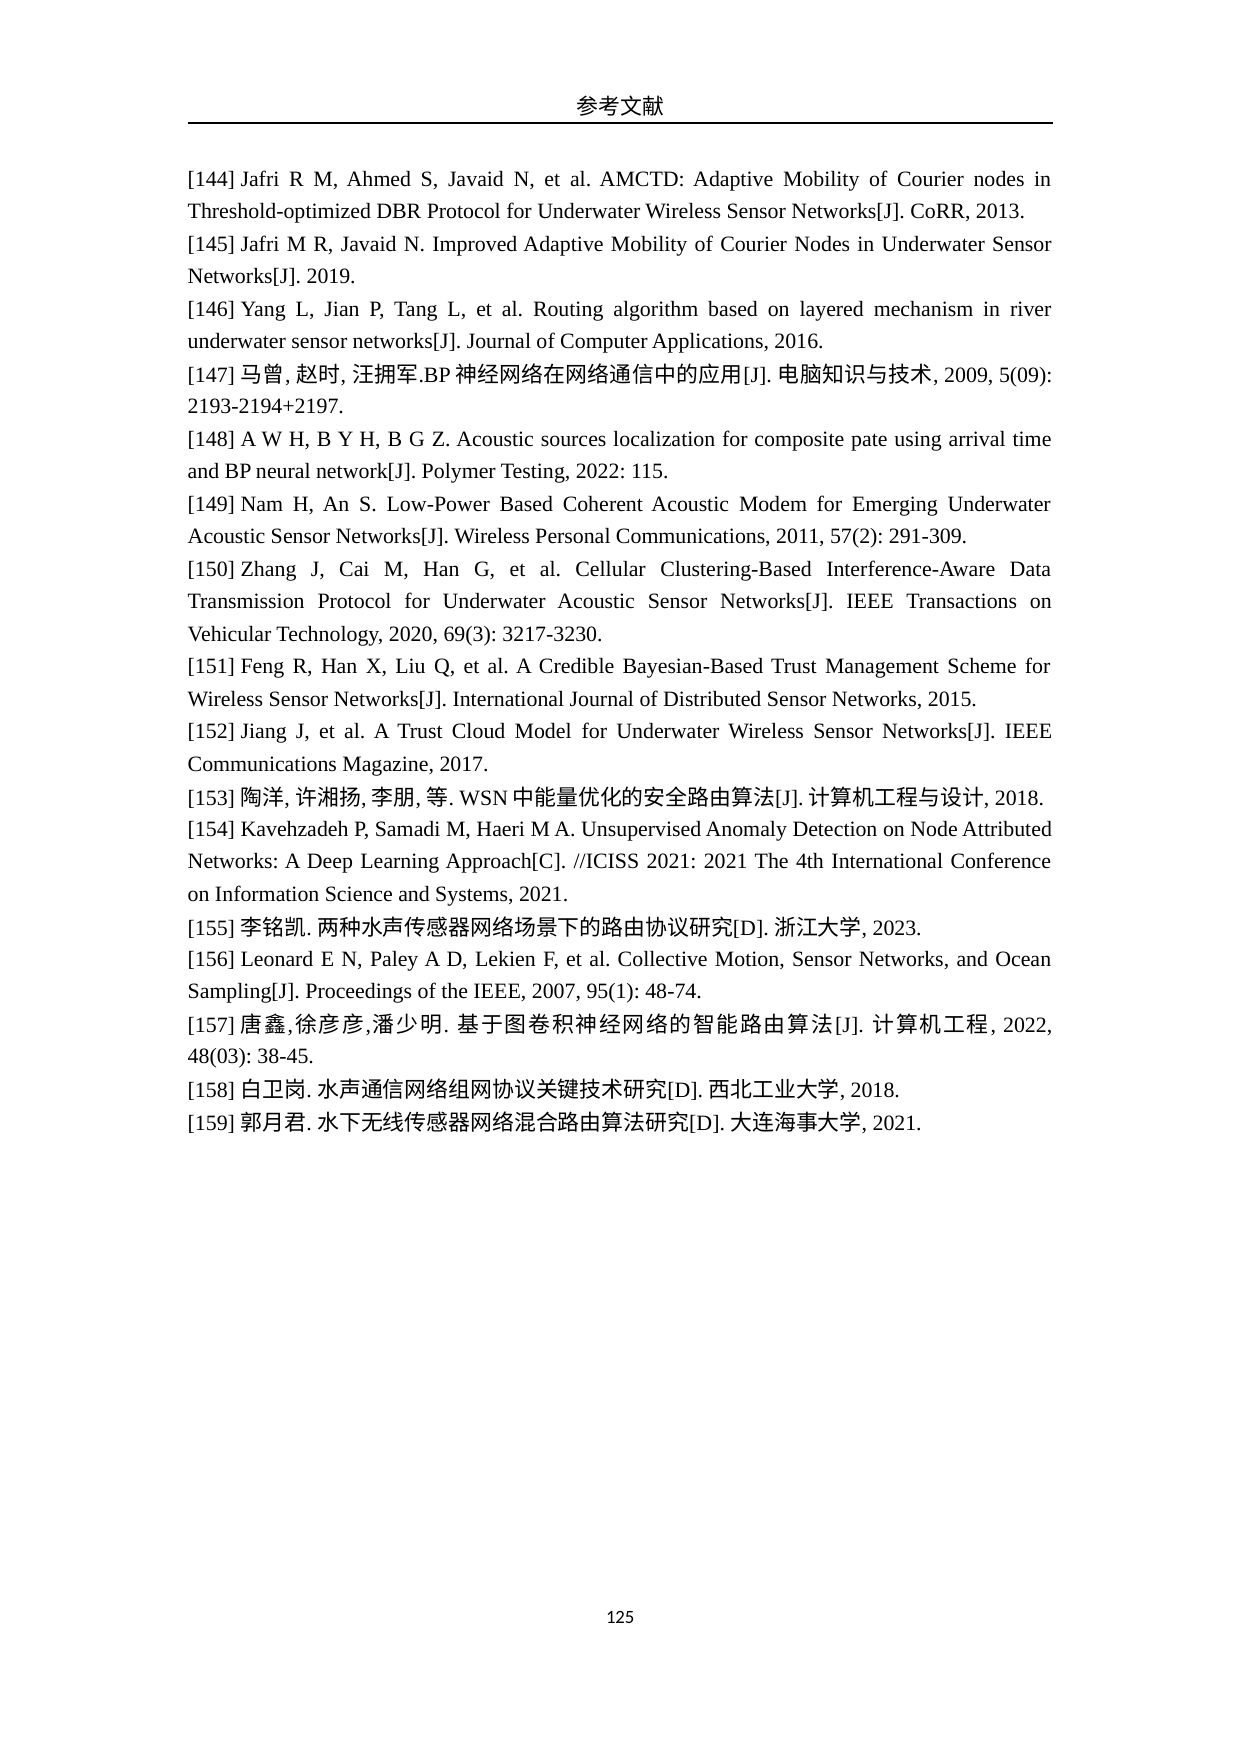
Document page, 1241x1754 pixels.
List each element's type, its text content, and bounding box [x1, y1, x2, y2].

list 郭月君. 水下无线传感器网络混合路由算法研究[D]. 大连海事大学, 2021. [187, 1104, 1053, 1137]
list 白卫岗. 水声通信网络组网协议关键技术研究[D]. 西北工业大学, 2018. [187, 1072, 1053, 1104]
list 陶洋, 许湘扬, 李朋, 等. WSN中能量优化的安全路由算法[J]. 计算机工程与设计, 2018. [187, 779, 1053, 812]
list Jiang J, et al. A Trust Cloud Model for Underwater Wireless Sensor Networks[J]. IEEE Communications Magazine, 2017. [187, 714, 1053, 779]
list Kavehzadeh P, Samadi M, Haeri M A. Unsupervised Anomaly Detection on Node Attributed Networks: A Deep Learning Approach[C]. //ICISS 2021: 2021 The 4th International Conference on Information Science and Systems, 2021. [187, 812, 1053, 909]
list Leonard E N, Paley A D, Lekien F, et al. Collective Motion, Sensor Networks, and Ocean Sampling[J]. Proceedings of the IEEE, 2007, 95(1): 48-74. [187, 942, 1053, 1007]
list 马曾, 赵时, 汪拥军.BP神经网络在网络通信中的应用[J]. 电脑知识与技术, 2009, 5(09): 2193-2194+2197. [187, 357, 1053, 422]
list Feng R, Han X, Liu Q, et al. A Credible Bayesian-Based Trust Management Scheme for Wireless Sensor Networks[J]. International Journal of Distributed Sensor Networks, 2015. [187, 649, 1053, 714]
list Yang L, Jian P, Tang L, et al. Routing algorithm based on layered mechanism in river underwater sensor networks[J]. Journal of Computer Applications, 2016. [187, 292, 1053, 357]
list Zhang J, Cai M, Han G, et al. Cellular Clustering-Based Interference-Aware Data Transmission Protocol for Underwater Acoustic Sensor Networks[J]. IEEE Transactions on Vehicular Technology, 2020, 69(3): 3217-3230. [187, 597, 1053, 649]
list Jafri R M, Ahmed S, Javaid N, et al. AMCTD: Adaptive Mobility of Courier nodes in Threshold-optimized DBR Protocol for Underwater Wireless Sensor Networks[J]. CoRR, 2013. [187, 162, 1053, 227]
list Zhang J, Cai M, Han G, et al. Cellular Clustering-Based Interference-Aware Data Transmission Protocol for Underwater Acoustic Sensor Networks[J]. IEEE Transactions on Vehicular Technology, 2020, 69(3): 3217-3230. [187, 552, 1053, 594]
list 李铭凯. 两种水声传感器网络场景下的路由协议研究[D]. 浙江大学, 2023. [187, 909, 1053, 942]
list 唐鑫,徐彦彦,潘少明. 基于图卷积神经网络的智能路由算法[J]. 计算机工程, 2022, 48(03): 38-45. [187, 1007, 1053, 1072]
list Nam H, An S. Low-Power Based Coherent Acoustic Modem for Emerging Underwater Acoustic Sensor Networks[J]. Wireless Personal Communications, 2011, 57(2): 291-309. [187, 487, 1053, 552]
list A W H, B Y H, B G Z. Acoustic sources localization for composite pate using arrival time and BP neural network[J]. Polymer Testing, 2022: 115. [187, 422, 1053, 487]
list Jafri M R, Javaid N. Improved Adaptive Mobility of Courier Nodes in Underwater Sensor Networks[J]. 2019. [187, 227, 1053, 292]
